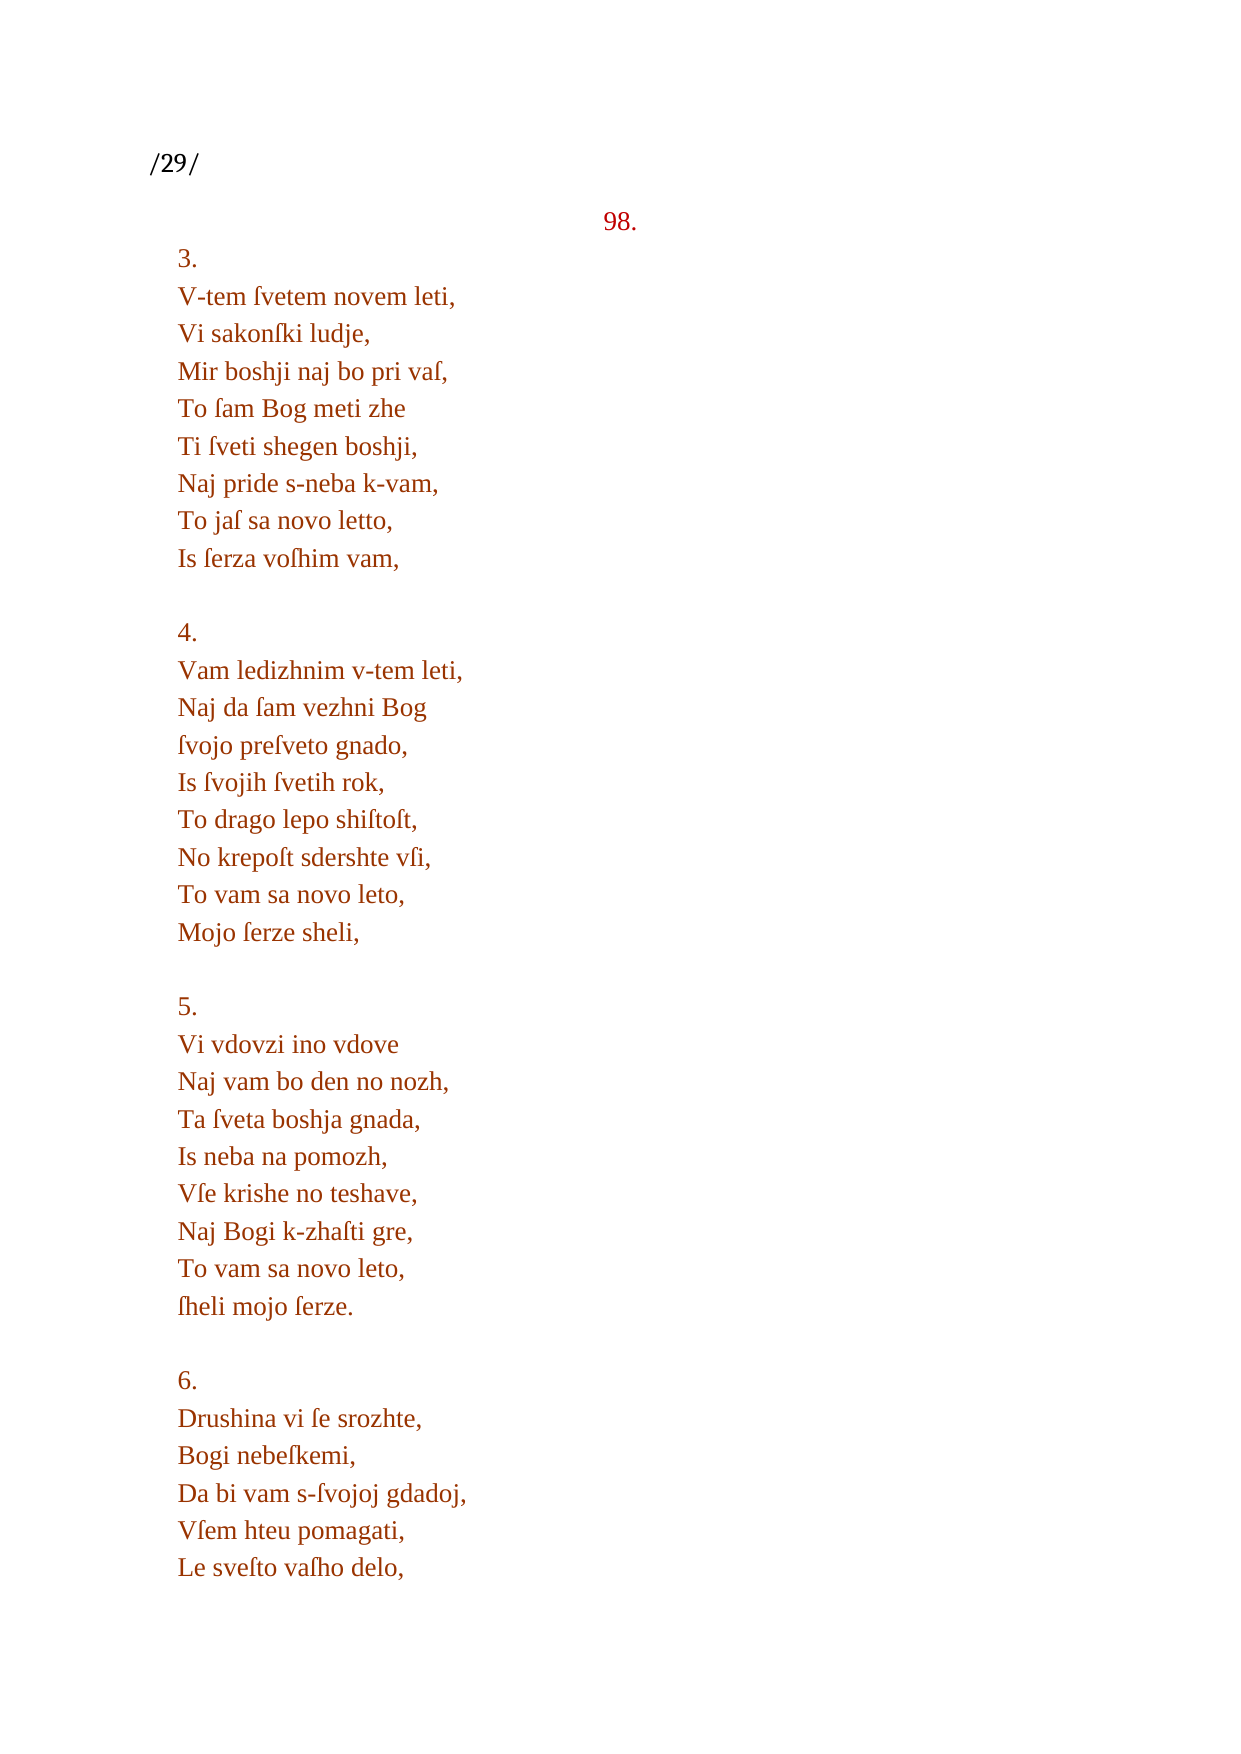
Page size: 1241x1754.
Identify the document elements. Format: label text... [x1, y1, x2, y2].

text Le sveſto vaſho delo, [177, 1551, 1093, 1583]
text 4. [177, 617, 1093, 648]
text Vſem hteu pomagati, [177, 1514, 1093, 1545]
text Mir boshji naj bo pri vaſ, [177, 355, 1093, 386]
text To vam sa novo leto, [177, 878, 1093, 909]
text Naj pride s-neba k-vam, [177, 467, 1093, 498]
text Vam ledizhnim v-tem leti, [177, 654, 1093, 685]
text /29/ [148, 148, 1093, 179]
text V-tem ſvetem novem leti, [177, 280, 1093, 311]
text Naj da ſam vezhni Bog [177, 691, 1093, 722]
text 98. [148, 205, 1093, 236]
text Vi vdovzi ino vdove [177, 1028, 1093, 1059]
text 5. [177, 991, 1093, 1022]
text To vam sa novo leto, [177, 1252, 1093, 1283]
text 6. [177, 1364, 1093, 1396]
text No krepoſt sdershte vſi, [177, 841, 1093, 872]
text Naj vam bo den no nozh, [177, 1065, 1093, 1096]
text Bogi nebeſkemi, [177, 1439, 1093, 1470]
text ſvojo preſveto gnado, [177, 729, 1093, 760]
text To ſam Bog meti zhe [177, 392, 1093, 423]
text ſheli mojo ſerze. [177, 1290, 1093, 1321]
text Ti ſveti shegen boshji, [177, 429, 1093, 461]
text Naj Bogi k-zhaſti gre, [177, 1215, 1093, 1246]
text Mojo ſerze sheli, [177, 916, 1093, 947]
text Is ſvojih ſvetih rok, [177, 766, 1093, 797]
text Drushina vi ſe srozhte, [177, 1402, 1093, 1433]
text Ta ſveta boshja gnada, [177, 1103, 1093, 1134]
text Is ſerza voſhim vam, [177, 542, 1093, 573]
text Da bi vam s-ſvojoj gdadoj, [177, 1477, 1093, 1508]
text To drago lepo shiſtoſt, [177, 803, 1093, 835]
text To jaſ sa novo letto, [177, 504, 1093, 536]
text 3. [177, 243, 1093, 274]
text Vſe krishe no teshave, [177, 1177, 1093, 1209]
text Vi sakonſki ludje, [177, 317, 1093, 348]
text Is neba na pomozh, [177, 1140, 1093, 1171]
